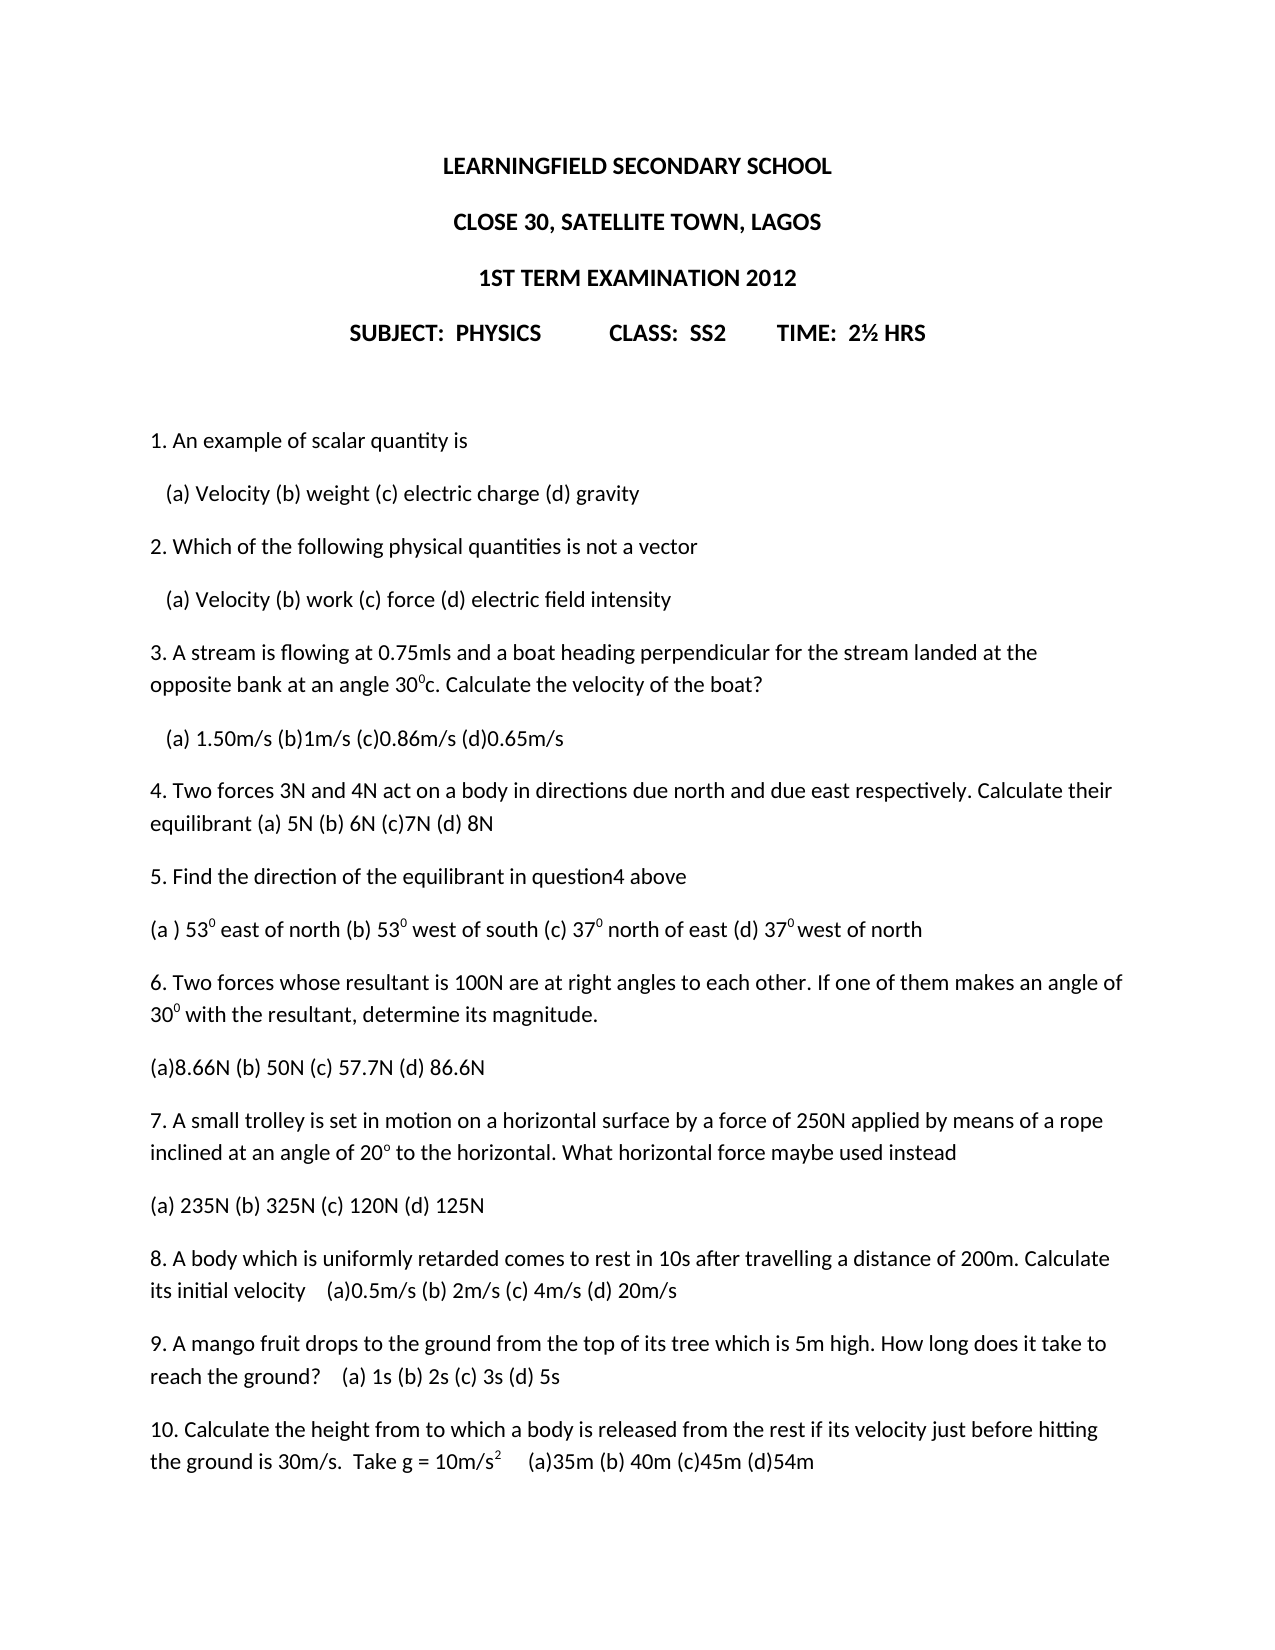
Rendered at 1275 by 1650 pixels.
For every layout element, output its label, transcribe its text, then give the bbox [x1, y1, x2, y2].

text 3. A stream is flowing at 0.75mls and a boat heading perpendicular for the stream landed at the opposite bank at an angle 300c. Calculate the velocity of the boat? [150, 638, 1125, 699]
text (a) Velocity (b) work (c) force (d) electric field intensity [150, 585, 1125, 613]
text (a)8.66N (b) 50N (c) 57.7N (d) 86.6N [150, 1053, 1125, 1081]
text 1. An example of scalar quantity is [150, 426, 1125, 454]
text 6. Two forces whose resultant is 100N are at right angles to each other. If one of them makes an angle of 300 with the resultant, determine its magnitude. [150, 968, 1125, 1028]
text 2. Which of the following physical quantities is not a vector [150, 532, 1125, 560]
text 7. A small trolley is set in motion on a horizontal surface by a force of 250N applied by means of a rope inclined at an angle of 20o to the horizontal. What horizontal force maybe used instead [150, 1106, 1125, 1166]
text (a ) 530 east of north (b) 530 west of south (c) 370 north of east (d) 370 west of north [150, 915, 1125, 943]
text 10. Calculate the height from to which a body is released from the rest if its velocity just before hitting the ground is 30m/s. Take g = 10m/s2 (a)35m (b) 40m (c)45m (d)54m [150, 1415, 1125, 1475]
text CLOSE 30, SATELLITE TOWN, LAGOS [150, 206, 1125, 236]
text (a) 1.50m/s (b)1m/s (c)0.86m/s (d)0.65m/s [150, 724, 1125, 752]
text 4. Two forces 3N and 4N act on a body in directions due north and due east respectively. Calculate their equilibrant (a) 5N (b) 6N (c)7N (d) 8N [150, 777, 1125, 837]
text LEARNINGFIELD SECONDARY SCHOOL [150, 150, 1125, 181]
text 9. A mango fruit drops to the ground from the top of its tree which is 5m high. How long does it take to reach the ground? (a) 1s (b) 2s (c) 3s (d) 5s [150, 1329, 1125, 1390]
text 5. Find the direction of the equilibrant in question4 above [150, 862, 1125, 890]
text (a) 235N (b) 325N (c) 120N (d) 125N [150, 1191, 1125, 1219]
text 8. A body which is uniformly retarded comes to rest in 10s after travelling a distance of 200m. Calculate its initial velocity (a)0.5m/s (b) 2m/s (c) 4m/s (d) 20m/s [150, 1244, 1125, 1304]
text SUBJECT: PHYSICS CLASS: SS2 TIME: 2½ HRS [150, 317, 1125, 348]
text 1ST TERM EXAMINATION 2012 [150, 262, 1125, 292]
text (a) Velocity (b) weight (c) electric charge (d) gravity [150, 479, 1125, 507]
